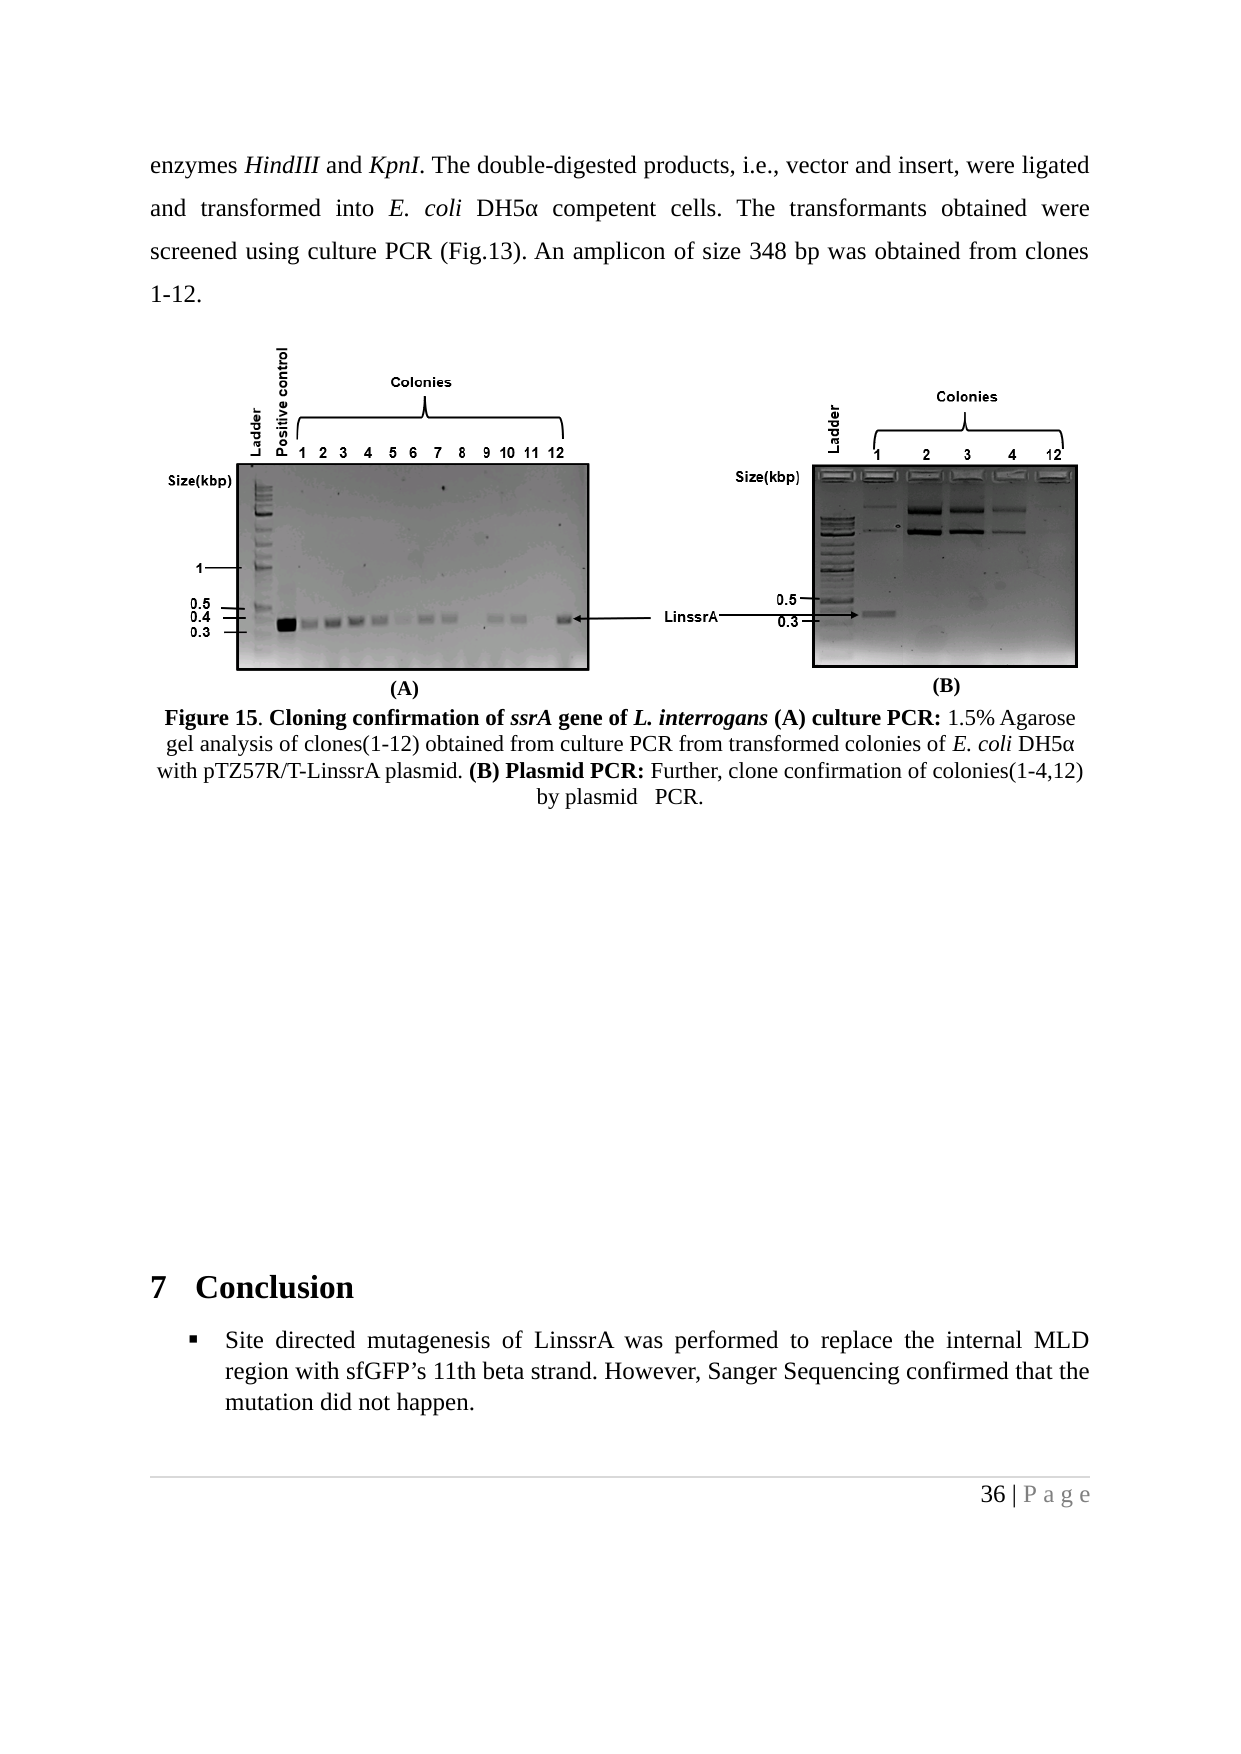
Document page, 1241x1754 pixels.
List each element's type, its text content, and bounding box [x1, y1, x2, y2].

list Site directed mutagenesis of LinssrA was performed to replace the internal MLD region with sfGFP’s 11th beta strand. However, Sanger Sequencing confirmed that the mutation did not happen. [187, 1325, 1090, 1416]
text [150, 150, 1090, 308]
subtitle Conclusion [150, 1267, 1090, 1306]
picture [150, 339, 1091, 673]
text Figure 15. Cloning confirmation of ssrA gene of L. interrogans (A) culture PCR: 1.5% Agarose gel analysis of clones(1-12) obtained from culture PCR from transformed colonies of E. coli DH5α with pTZ57R/T-LinssrA plasmid. (B) Plasmid PCR: Further, clone confirmation of colonies(1-4,12) by plasmid PCR. [150, 704, 1090, 809]
